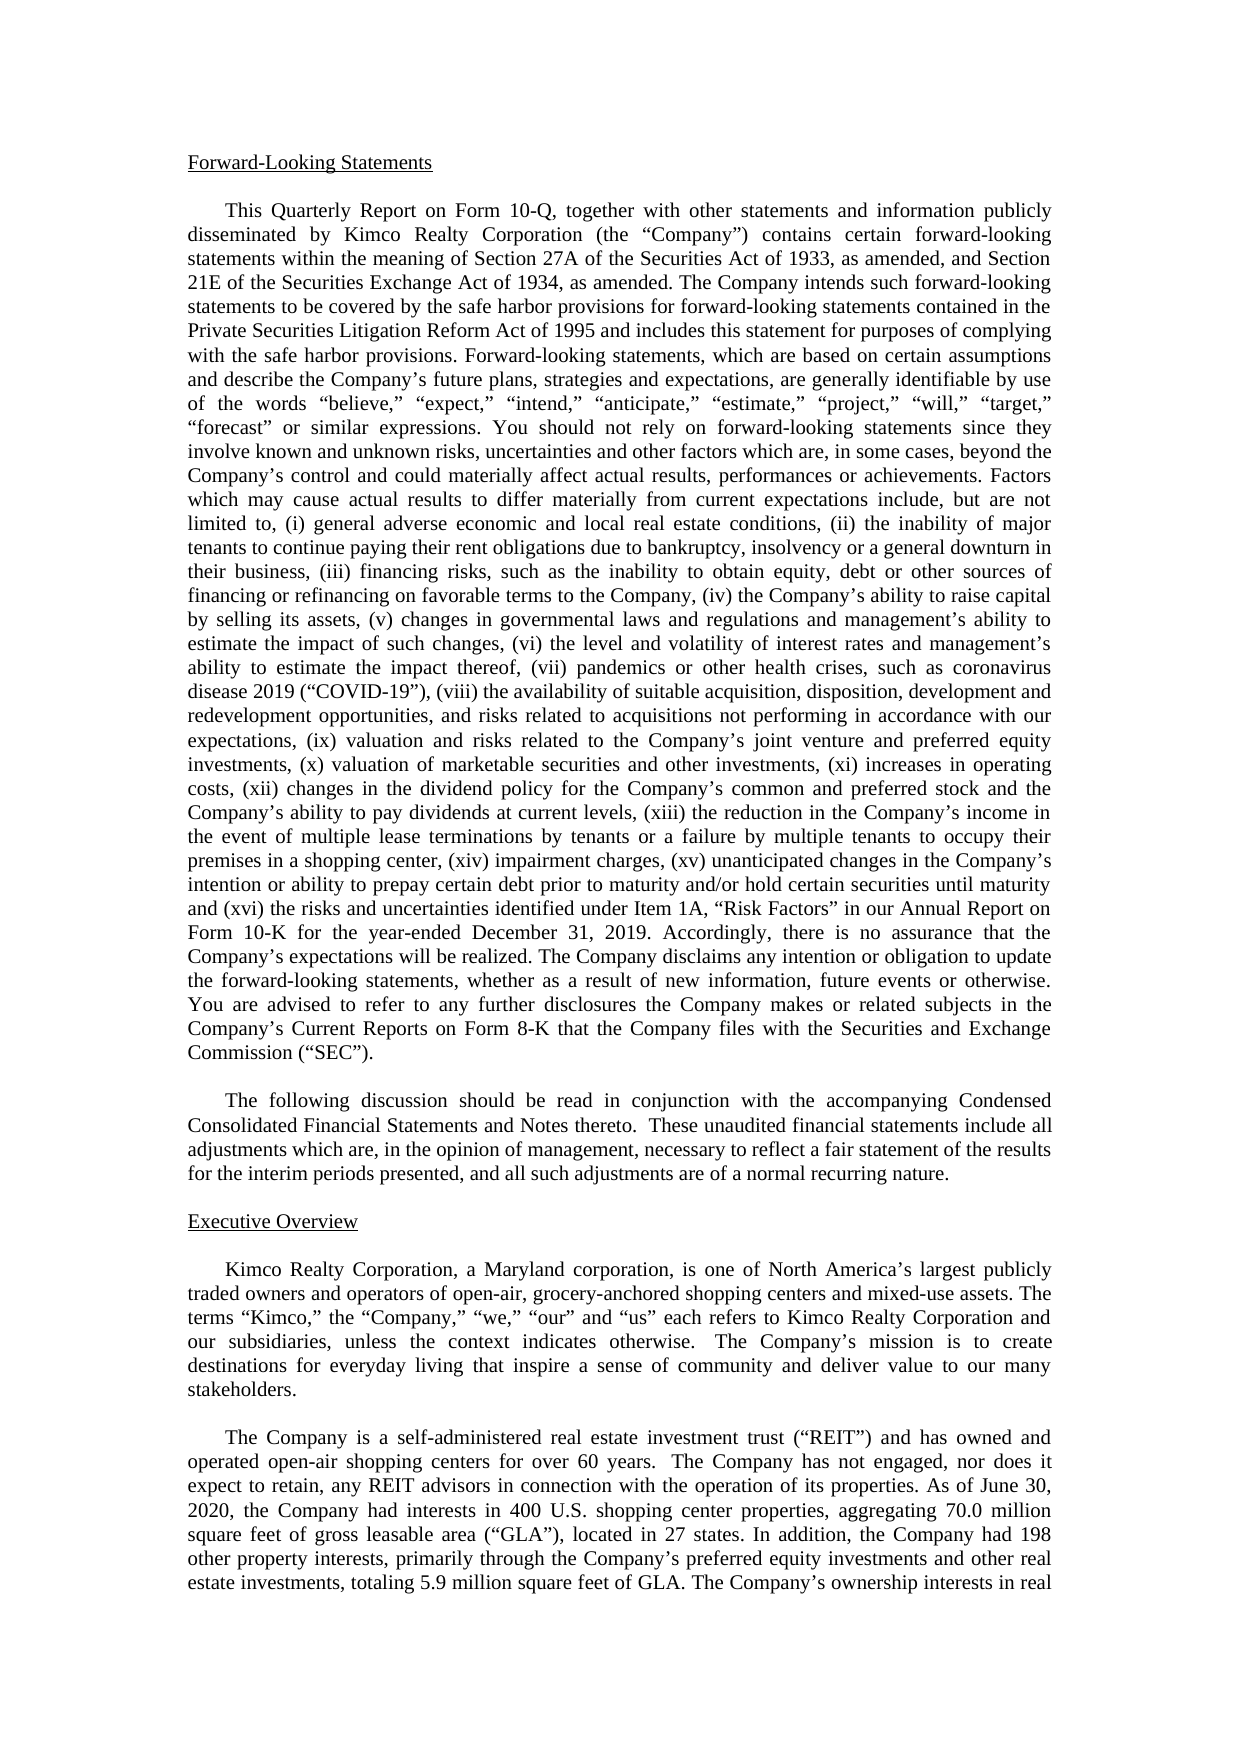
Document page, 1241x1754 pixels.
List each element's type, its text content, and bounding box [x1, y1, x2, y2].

text The following discussion should be read in conjunction with the accompanying Condensed Consolidated Financial Statements and Notes thereto. These unaudited financial statements include all adjustments which are, in the opinion of management, necessary to reflect a fair statement of the results for the interim periods presented, and all such adjustments are of a normal recurring nature. [187, 1088, 1053, 1185]
text This Quarterly Report on Form 10-Q, together with other statements and information publicly disseminated by Kimco Realty Corporation (the “Company”) contains certain forward-looking statements within the meaning of Section 27A of the Securities Act of 1933, as amended, and Section 21E of the Securities Exchange Act of 1934, as amended. The Company intends such forward-looking statements to be covered by the safe harbor provisions for forward-looking statements contained in the Private Securities Litigation Reform Act of 1995 and includes this statement for purposes of complying with the safe harbor provisions. Forward-looking statements, which are based on certain assumptions and describe the Company’s future plans, strategies and expectations, are generally identifiable by use of the words “believe,” “expect,” “intend,” “anticipate,” “estimate,” “project,” “will,” “target,” “forecast” or similar expressions. You should not rely on forward-looking statements since they involve known and unknown risks, uncertainties and other factors which are, in some cases, beyond the Company’s control and could materially affect actual results, performances or achievements. Factors which may cause actual results to differ materially from current expectations include, but are not limited to, (i) general adverse economic and local real estate conditions, (ii) the inability of major tenants to continue paying their rent obligations due to bankruptcy, insolvency or a general downturn in their business, (iii) financing risks, such as the inability to obtain equity, debt or other sources of financing or refinancing on favorable terms to the Company, (iv) the Company’s ability to raise capital by selling its assets, (v) changes in governmental laws and regulations and management’s ability to estimate the impact of such changes, (vi) the level and volatility of interest rates and management’s ability to estimate the impact thereof, (vii) pandemics or other health crises, such as coronavirus disease 2019 (“COVID-19”), (viii) the availability of suitable acquisition, disposition, development and redevelopment opportunities, and risks related to acquisitions not performing in accordance with our expectations, (ix) valuation and risks related to the Company’s joint venture and preferred equity investments, (x) valuation of marketable securities and other investments, (xi) increases in operating costs, (xii) changes in the dividend policy for the Company’s common and preferred stock and the Company’s ability to pay dividends at current levels, (xiii) the reduction in the Company’s income in the event of multiple lease terminations by tenants or a failure by multiple tenants to occupy their premises in a shopping center, (xiv) impairment charges, (xv) unanticipated changes in the Company’s intention or ability to prepay certain debt prior to maturity and/or hold certain securities until maturity and (xvi) the risks and uncertainties identified under Item 1A, “Risk Factors” in our Annual Report on Form 10-K for the year-ended December 31, 2019. Accordingly, there is no assurance that the Company’s expectations will be realized. The Company disclaims any intention or obligation to update the forward-looking statements, whether as a result of new information, future events or otherwise. You are advised to refer to any further disclosures the Company makes or related subjects in the Company’s Current Reports on Form 8-K that the Company files with the Securities and Exchange Commission (“SEC”). [187, 198, 1053, 1064]
text Kimco Realty Corporation, a Maryland corporation, is one of North America’s largest publicly traded owners and operators of open-air, grocery-anchored shopping centers and mixed-use assets. The terms “Kimco,” the “Company,” “we,” “our” and “us” each refers to Kimco Realty Corporation and our subsidiaries, unless the context indicates otherwise. The Company’s mission is to create destinations for everyday living that inspire a sense of community and deliver value to our many stakeholders. [187, 1257, 1053, 1401]
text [187, 1425, 1053, 1594]
text Executive Overview [187, 1209, 1053, 1233]
text Forward-Looking Statements [187, 150, 1053, 174]
